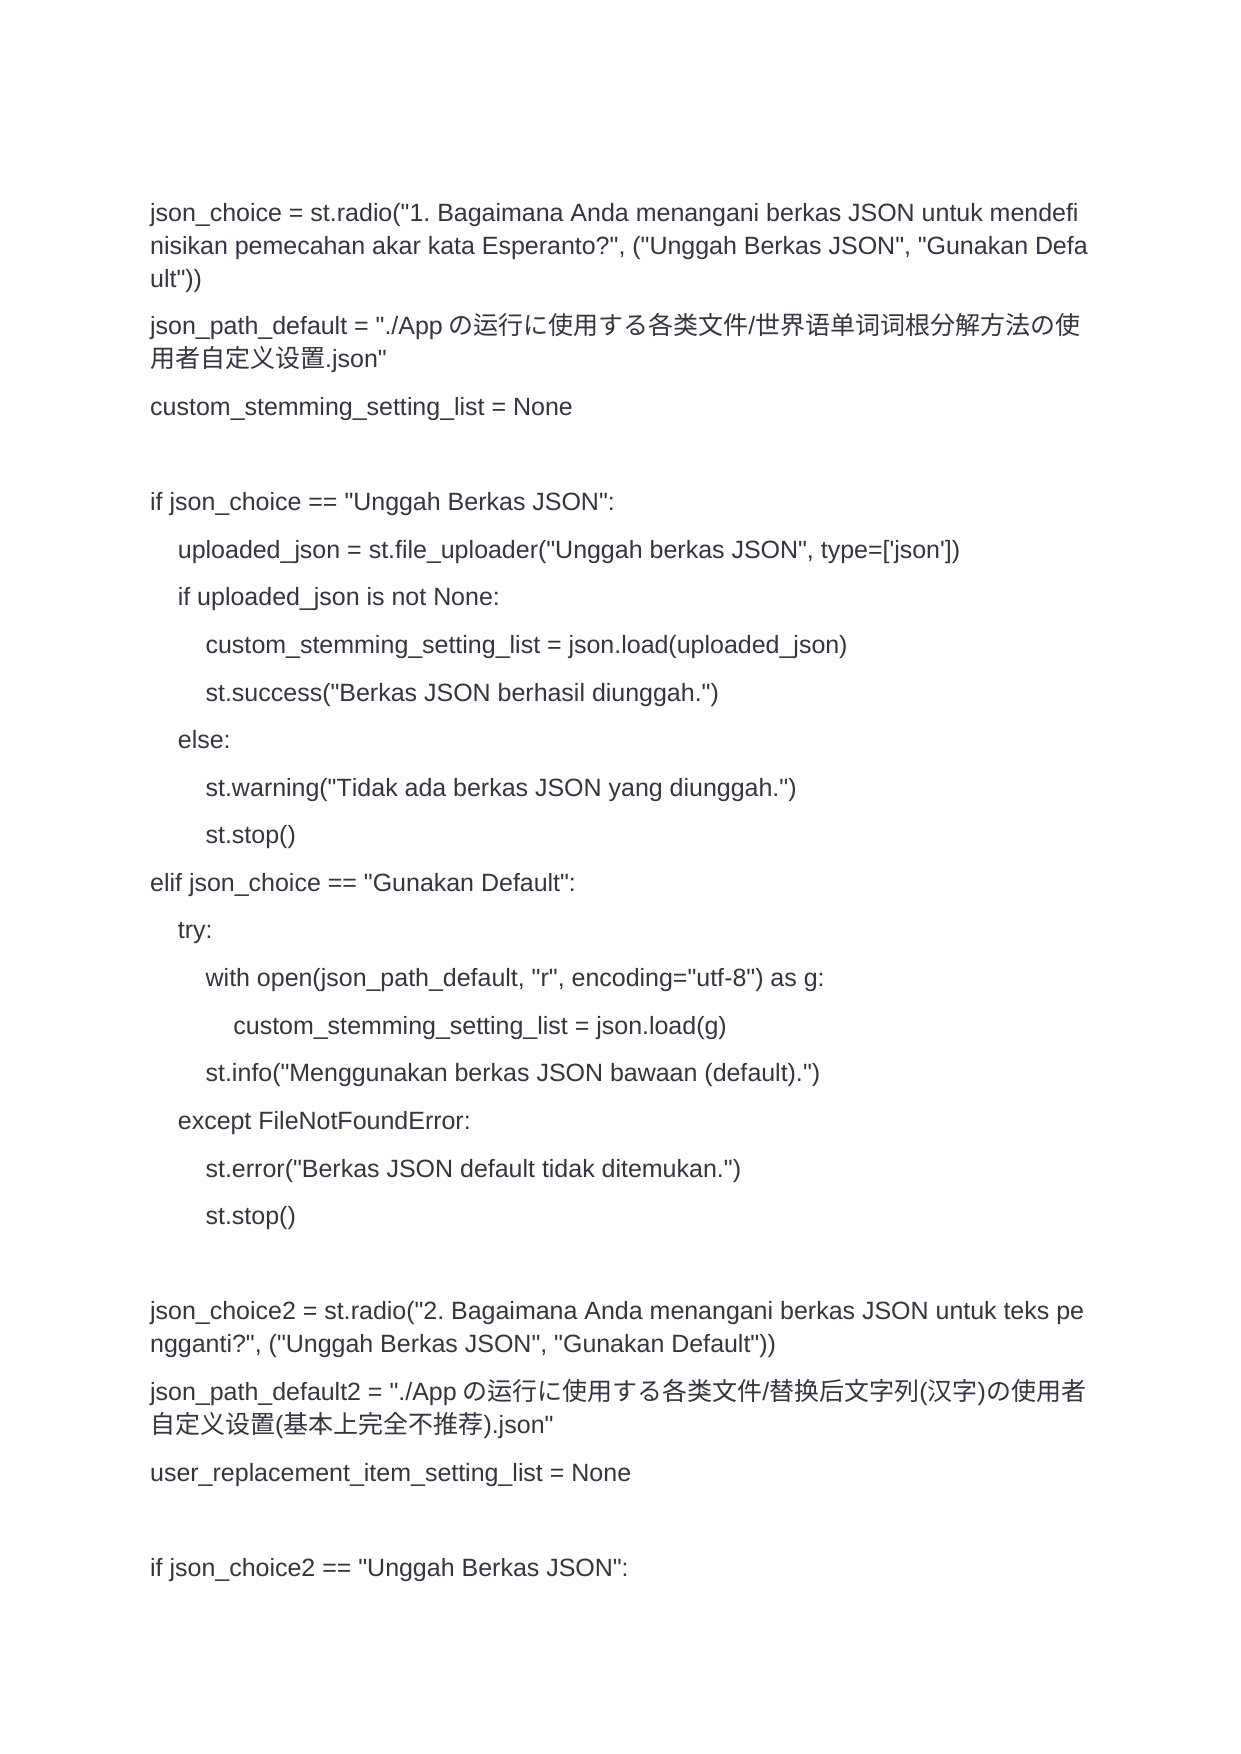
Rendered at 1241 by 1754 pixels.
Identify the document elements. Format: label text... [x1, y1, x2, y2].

text elif json_choice == "Gunakan Default": [150, 868, 1090, 897]
text else: [150, 725, 1090, 754]
text user_replacement_item_setting_list = None [150, 1458, 1090, 1486]
text st.stop() [150, 1201, 1090, 1230]
text json_choice = st.radio("1. Bagaimana Anda menangani berkas JSON untuk mendefinisikan pemecahan akar kata Esperanto?", ("Unggah Berkas JSON", "Gunakan Default")) [150, 198, 1090, 292]
text st.stop() [150, 820, 1090, 849]
text st.error("Berkas JSON default tidak ditemukan.") [150, 1153, 1090, 1182]
text if uploaded_json is not None: [150, 582, 1090, 611]
text if json_choice == "Unggah Berkas JSON": [150, 487, 1090, 516]
text custom_stemming_setting_list = json.load(g) [150, 1011, 1090, 1039]
text if json_choice2 == "Unggah Berkas JSON": [150, 1553, 1090, 1582]
text st.success("Berkas JSON berhasil diunggah.") [150, 677, 1090, 706]
text json_path_default = "./Appの运行に使用する各类文件/世界语单词词根分解方法の使用者自定义设置.json" [150, 311, 1090, 373]
text with open(json_path_default, "r", encoding="utf-8") as g: [150, 963, 1090, 992]
text uploaded_json = st.file_uploader("Unggah berkas JSON", type=['json']) [150, 535, 1090, 563]
text try: [150, 916, 1090, 944]
text st.info("Menggunakan berkas JSON bawaan (default).") [150, 1058, 1090, 1087]
text except FileNotFoundError: [150, 1106, 1090, 1135]
text custom_stemming_setting_list = json.load(uploaded_json) [150, 630, 1090, 659]
text st.warning("Tidak ada berkas JSON yang diunggah.") [150, 773, 1090, 801]
text custom_stemming_setting_list = None [150, 392, 1090, 421]
text json_choice2 = st.radio("2. Bagaimana Anda menangani berkas JSON untuk teks pengganti?", ("Unggah Berkas JSON", "Gunakan Default")) [150, 1296, 1090, 1358]
text json_path_default2 = "./Appの运行に使用する各类文件/替换后文字列(汉字)の使用者自定义设置(基本上完全不推荐).json" [150, 1377, 1090, 1439]
